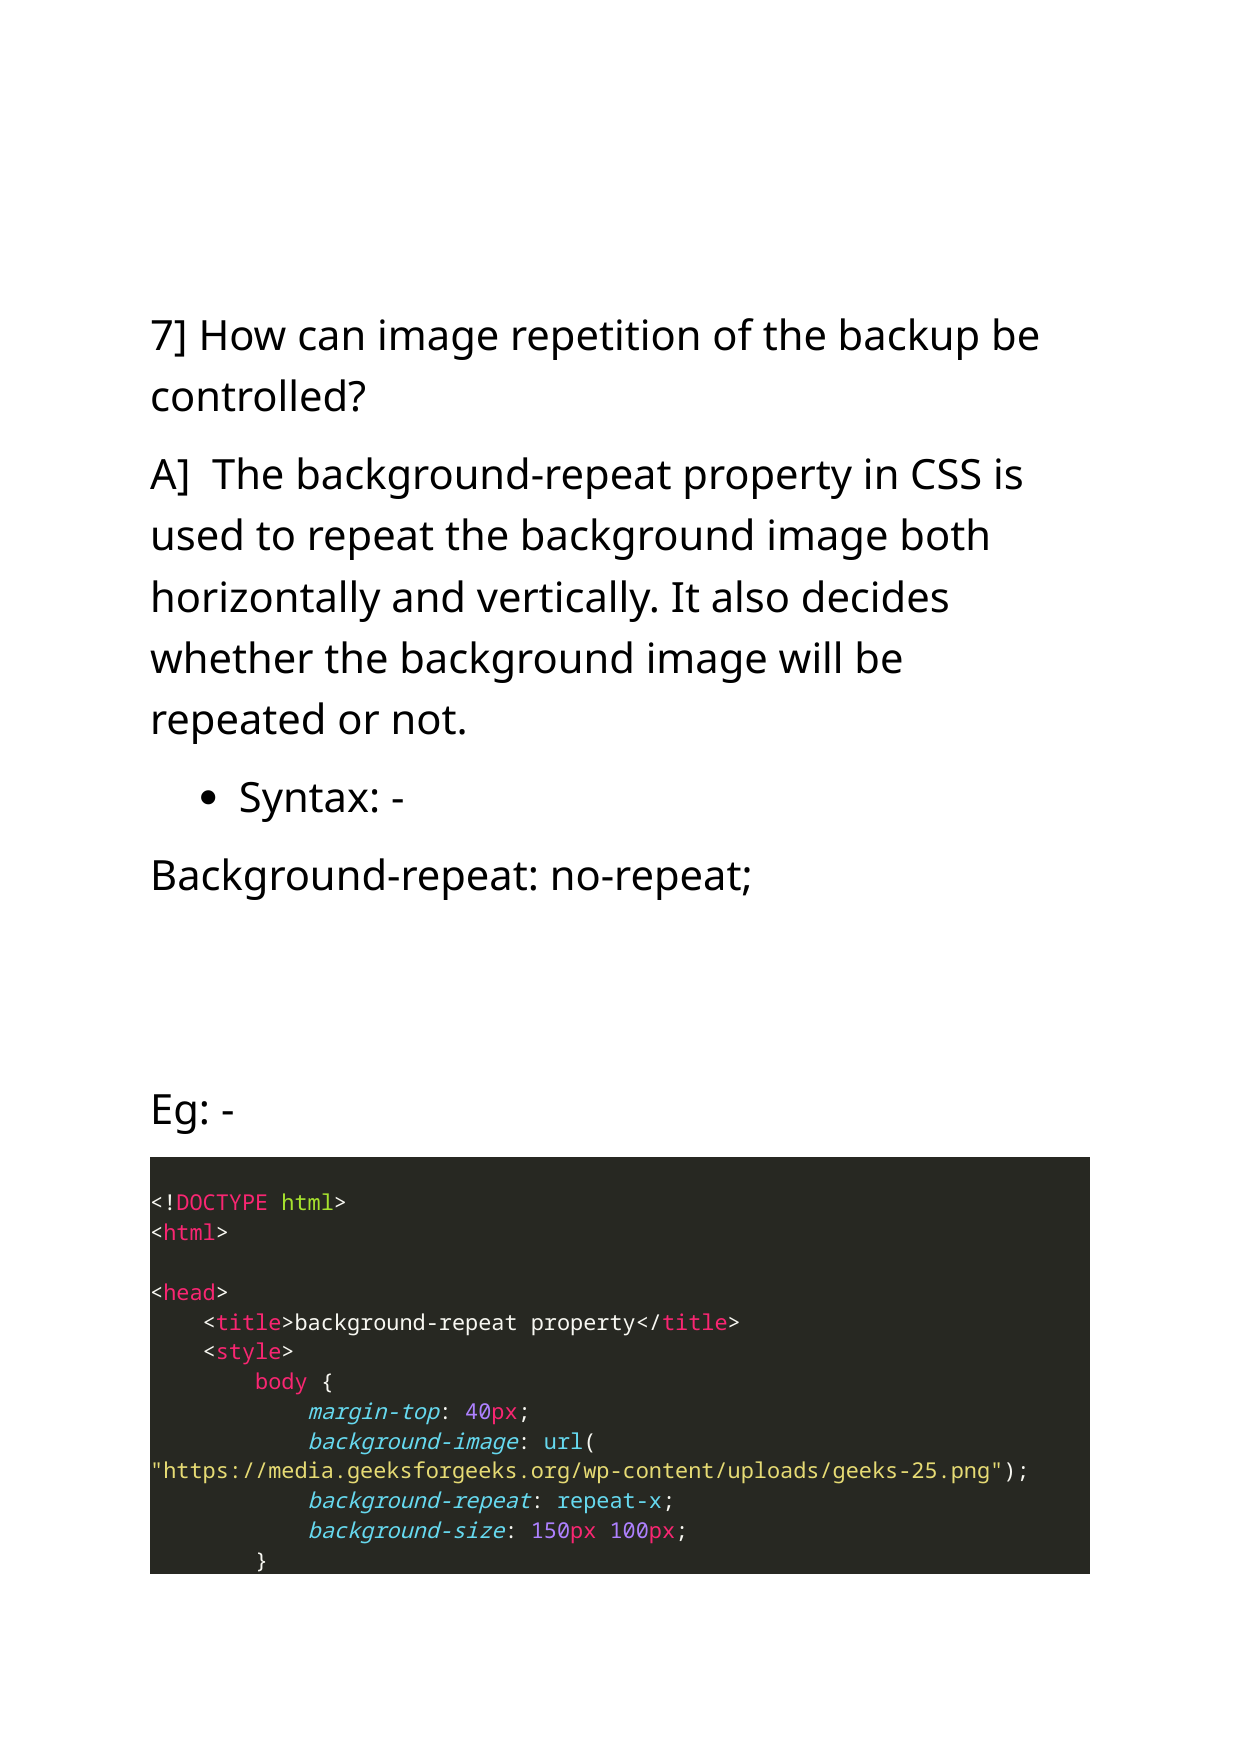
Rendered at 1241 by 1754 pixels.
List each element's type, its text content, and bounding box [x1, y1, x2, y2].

text A] The background-repeat property in CSS is used to repeat the background image both horizontally and vertically. It also decides whether the background image will be repeated or not. [150, 445, 1090, 747]
text margin-top: 40px; [150, 1396, 1090, 1426]
text <head> [150, 1277, 1090, 1306]
text <title>background-repeat property</title> [150, 1306, 1090, 1336]
text background-size: 150px 100px; [150, 1515, 1090, 1545]
text <style> [150, 1336, 1090, 1366]
text Eg: - [150, 1079, 1090, 1136]
text "https://media.geeksforgeeks.org/wp-content/uploads/geeks-25.png"); [150, 1455, 1090, 1485]
text } [150, 1545, 1090, 1574]
text background-image: url( [150, 1426, 1090, 1455]
text <html> [150, 1217, 1090, 1247]
text <!DOCTYPE html> [150, 1187, 1090, 1217]
list Syntax: - [201, 768, 1090, 825]
text background-repeat: repeat-x; [150, 1485, 1090, 1515]
text 7] How can image repetition of the backup be controlled? [150, 306, 1090, 424]
text body { [150, 1366, 1090, 1396]
text Background-repeat: no-repeat; [150, 846, 1090, 903]
